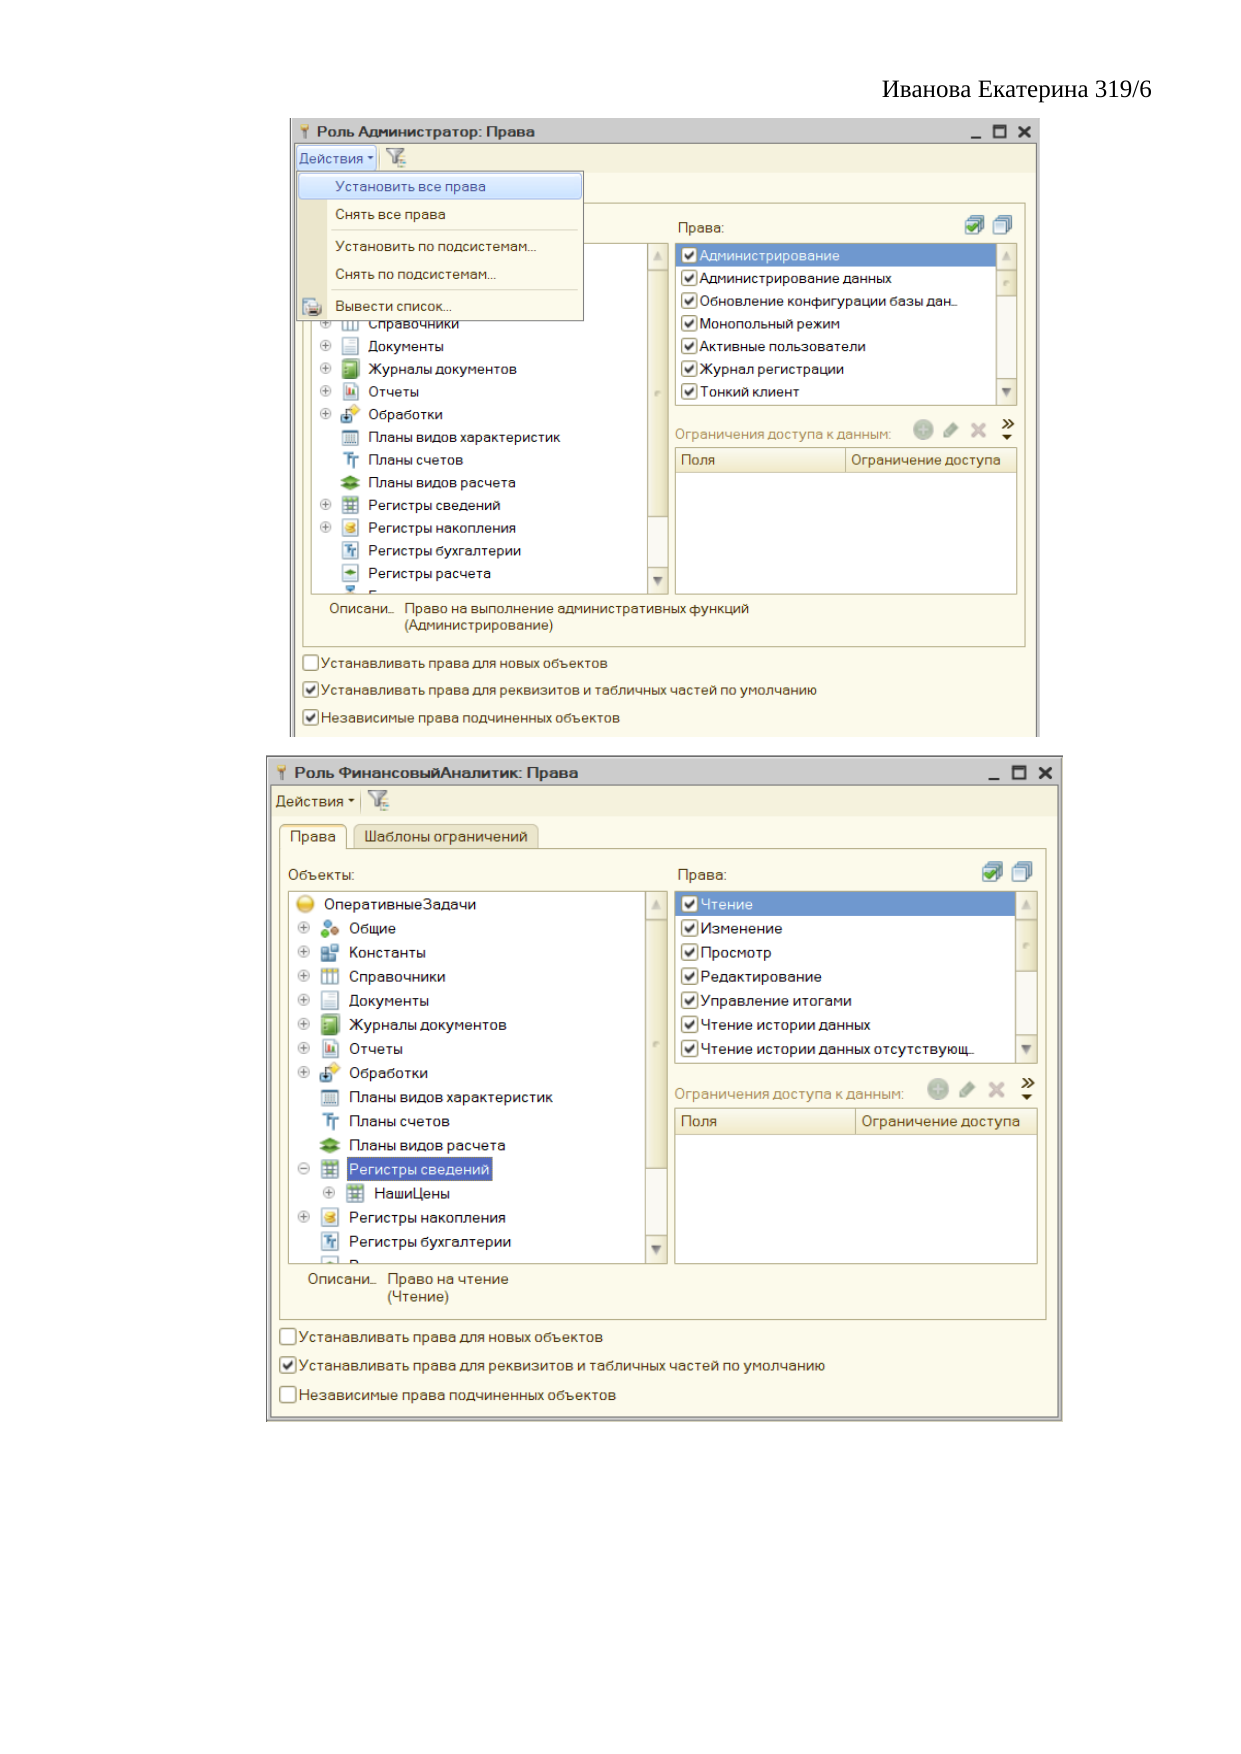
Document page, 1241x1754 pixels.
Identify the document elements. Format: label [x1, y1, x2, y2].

picture [266, 755, 1063, 1422]
picture [289, 118, 1040, 737]
